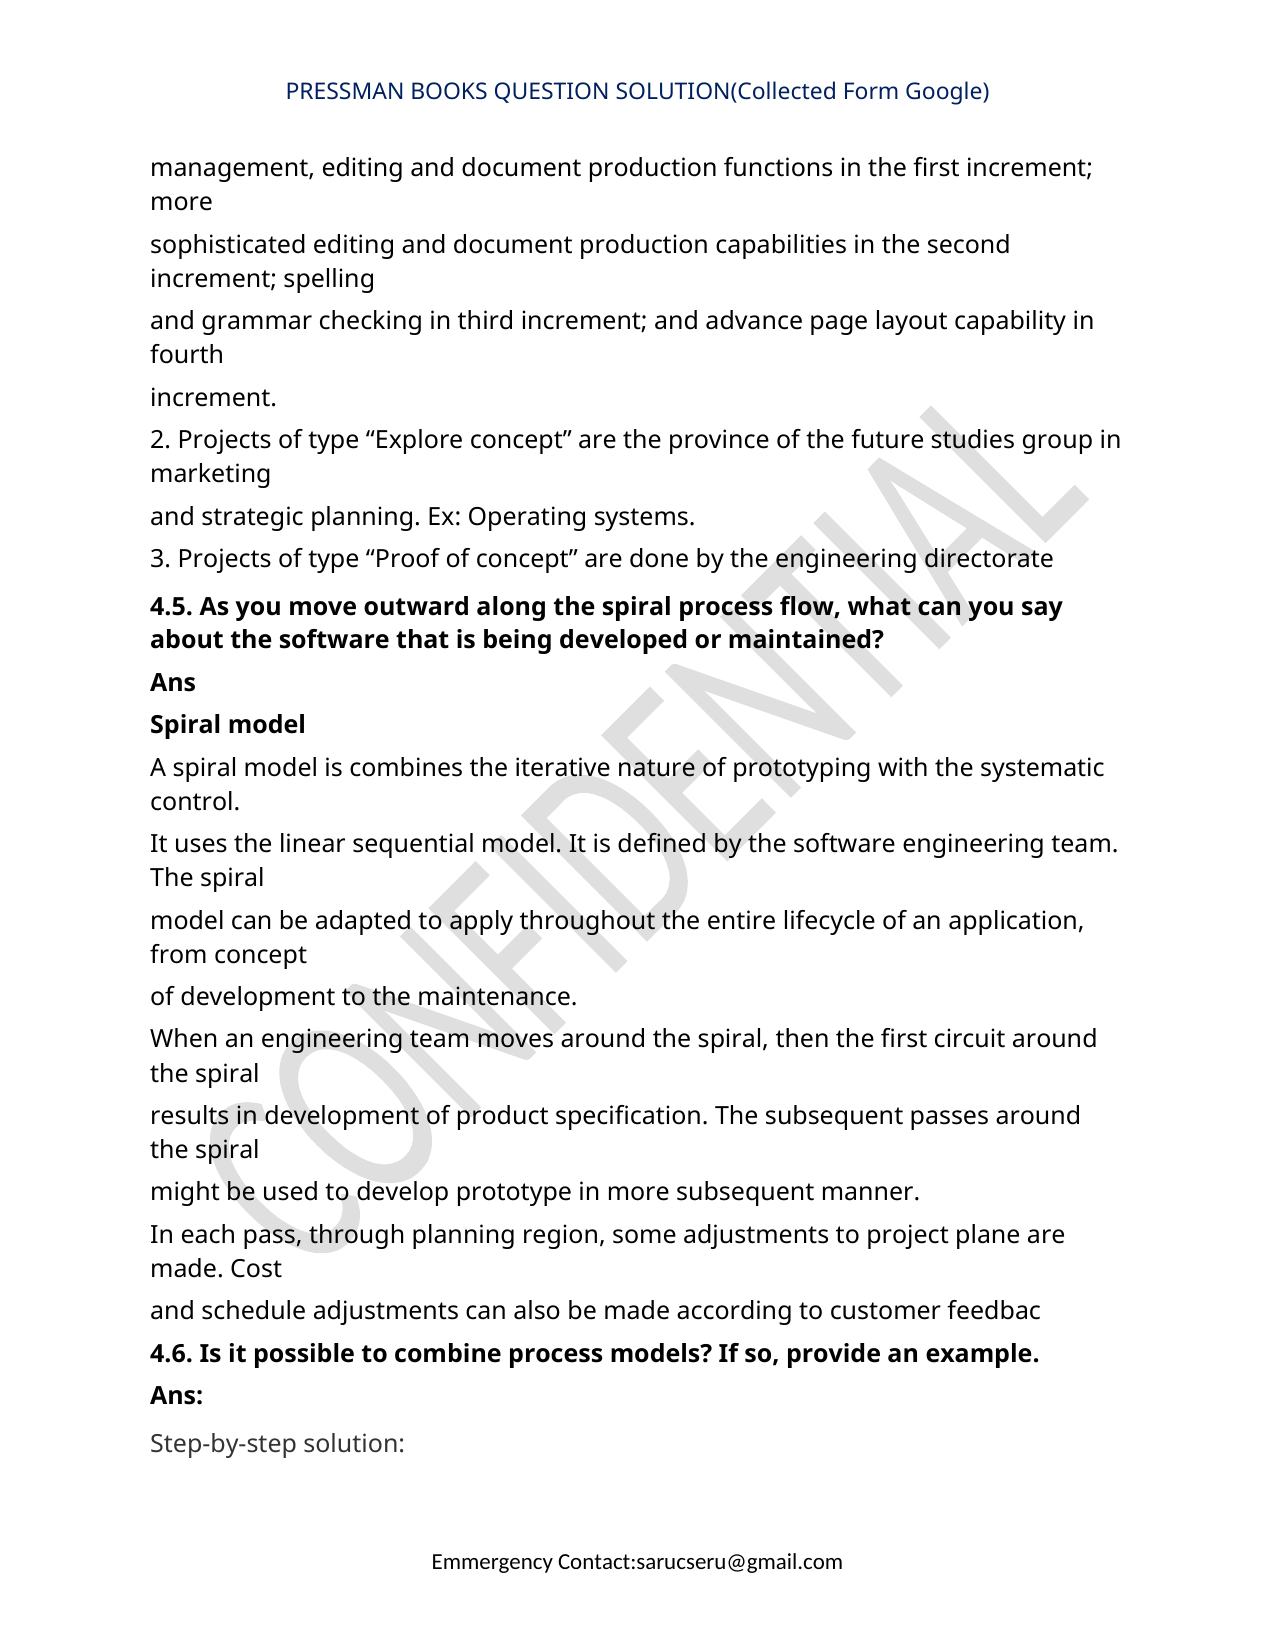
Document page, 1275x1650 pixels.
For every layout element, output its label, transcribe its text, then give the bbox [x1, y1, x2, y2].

text When an engineering team moves around the spiral, then the first circuit around the spiral [150, 1021, 1125, 1089]
text and grammar checking in third increment; and advance page layout capability in fourth [150, 303, 1125, 371]
text management, editing and document production functions in the first increment; more [150, 150, 1125, 218]
text might be used to develop prototype in more subsequent manner. [150, 1174, 1125, 1208]
text and schedule adjustments can also be made according to customer feedbac [150, 1293, 1125, 1327]
text Ans: [150, 1378, 1125, 1412]
text 4.5. As you move outward along the spiral process flow, what can you say about the software that is being developed or maintained? [150, 588, 1125, 656]
text It uses the linear sequential model. It is defined by the software engineering team. The spiral [150, 826, 1125, 894]
text increment. [150, 379, 1125, 413]
text 3. Projects of type “Proof of concept” are done by the engineering directorate [150, 541, 1125, 575]
text and strategic planning. Ex: Operating systems. [150, 498, 1125, 532]
text A spiral model is combines the iterative nature of prototyping with the systematic control. [150, 749, 1125, 817]
text Ans [150, 664, 1125, 699]
text In each pass, through planning region, some adjustments to project plane are made. Cost [150, 1216, 1125, 1284]
text Step-by-step solution: [150, 1425, 1125, 1459]
text results in development of product specification. The subsequent passes around the spiral [150, 1098, 1125, 1166]
text sophisticated editing and document production capabilities in the second increment; spelling [150, 226, 1125, 294]
text model can be adapted to apply throughout the entire lifecycle of an application, from concept [150, 902, 1125, 970]
text 4.6. Is it possible to combine process models? If so, provide an example. [150, 1335, 1125, 1369]
text 2. Projects of type “Explore concept” are the province of the future studies group in marketing [150, 422, 1125, 490]
text of development to the maintenance. [150, 979, 1125, 1013]
text Spiral model [150, 707, 1125, 741]
